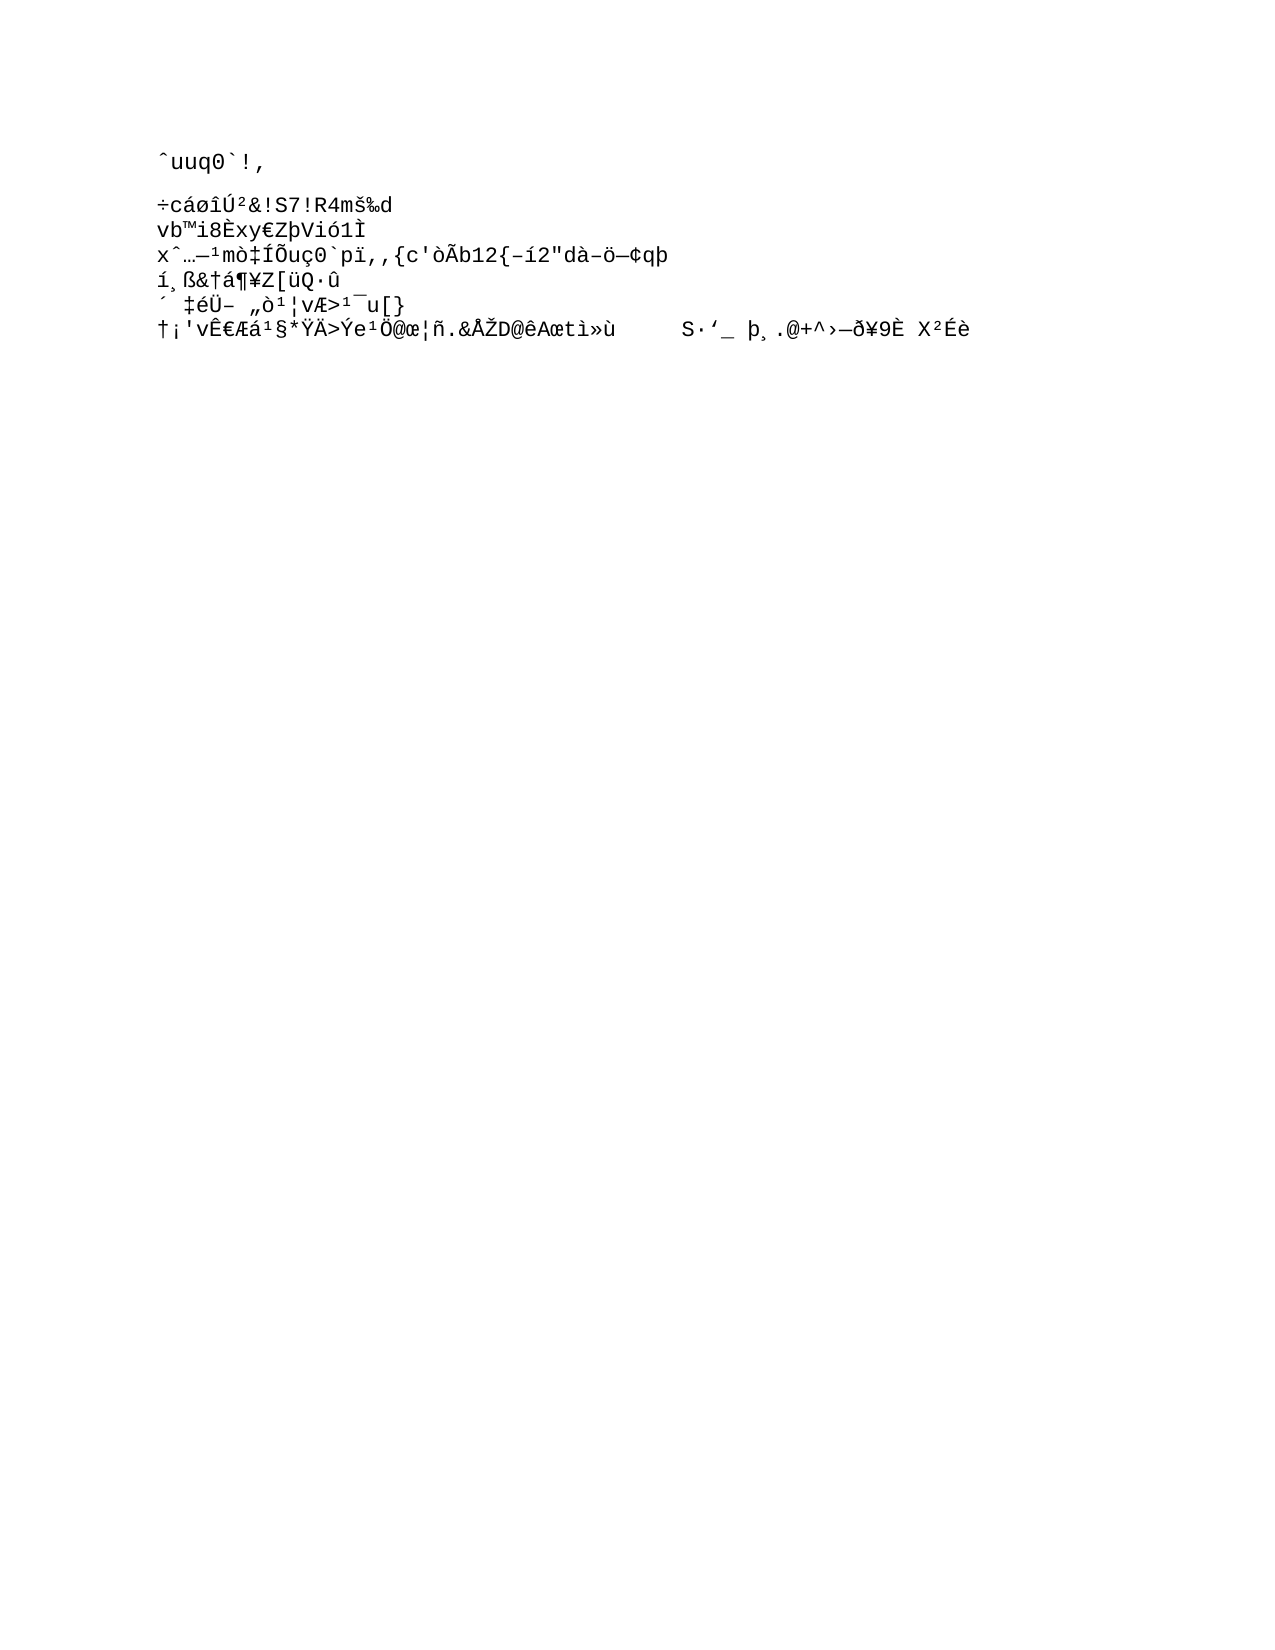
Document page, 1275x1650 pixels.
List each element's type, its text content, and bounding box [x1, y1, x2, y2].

text †¡'vÊ€Æá¹§*ŸÄ>Ýe¹Ö@œ¦ñ.&ÅŽD@êAœtì»ù S·‘_ þ¸.@+^›—ð¥9È X²Éèÿ ²|-&Üˆ0ìÄjs°à%l² [156, 318, 1118, 343]
text ´ ‡éÜ– „ò¹¦vÆ>¹¯u[} [156, 294, 1118, 318]
text vb™i8Èxy€ZþVió1Ì xˆ…—¹mò‡ÍÕuç0`pï,,{c'òÃb12{–í2"dà–ö—¢qþ í¸ß&†á¶¥Z[üQ·û [156, 219, 1118, 294]
text ÷cáøîÚ²&!S7!R4mš‰d [156, 194, 1118, 219]
